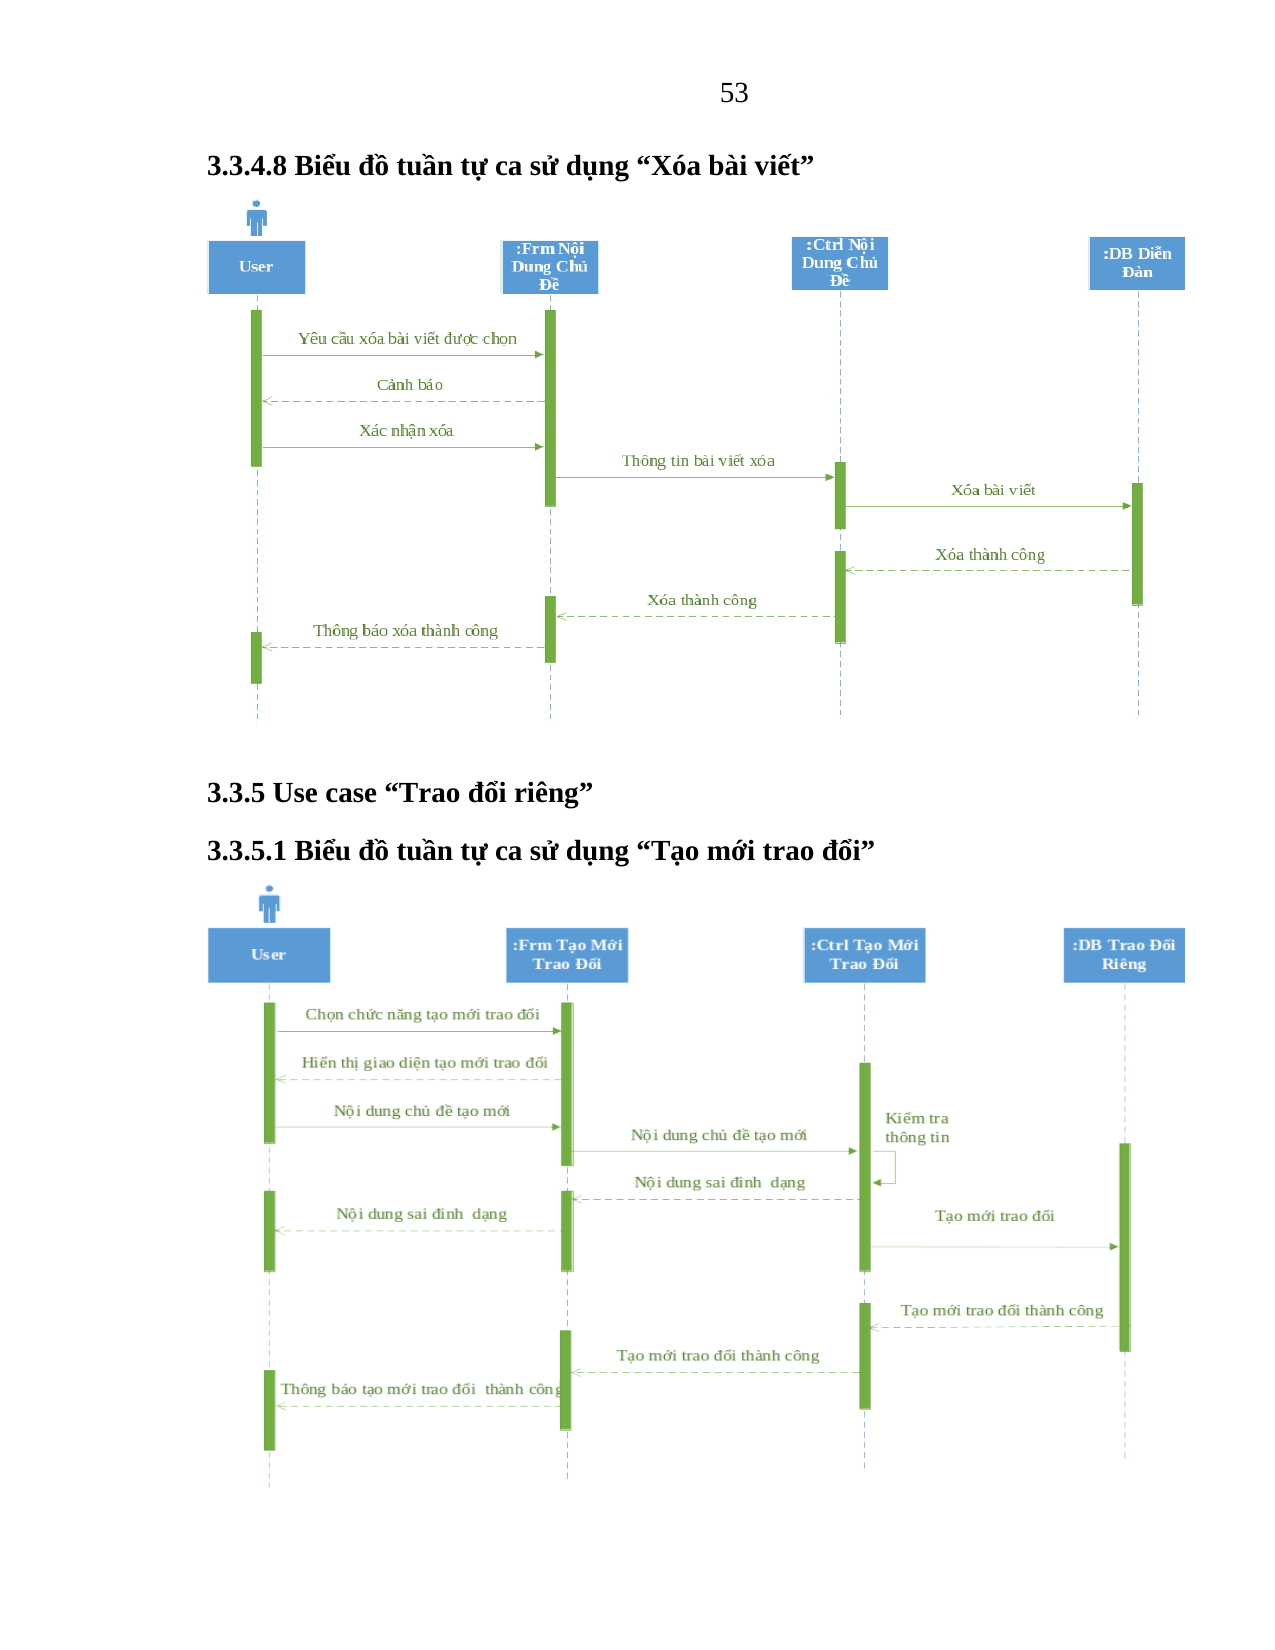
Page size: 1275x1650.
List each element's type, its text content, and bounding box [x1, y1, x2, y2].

subtitle 3.3.4.8 Biểu đồ tuần tự ca sử dụng “Xóa bài viết” [207, 148, 1186, 181]
subtitle 3.3.5.1 Biểu đồ tuần tự ca sử dụng “Tạo mới trao đổi” [207, 833, 1186, 867]
subtitle 3.3.5 Use case “Trao đổi riêng” [207, 775, 1186, 808]
